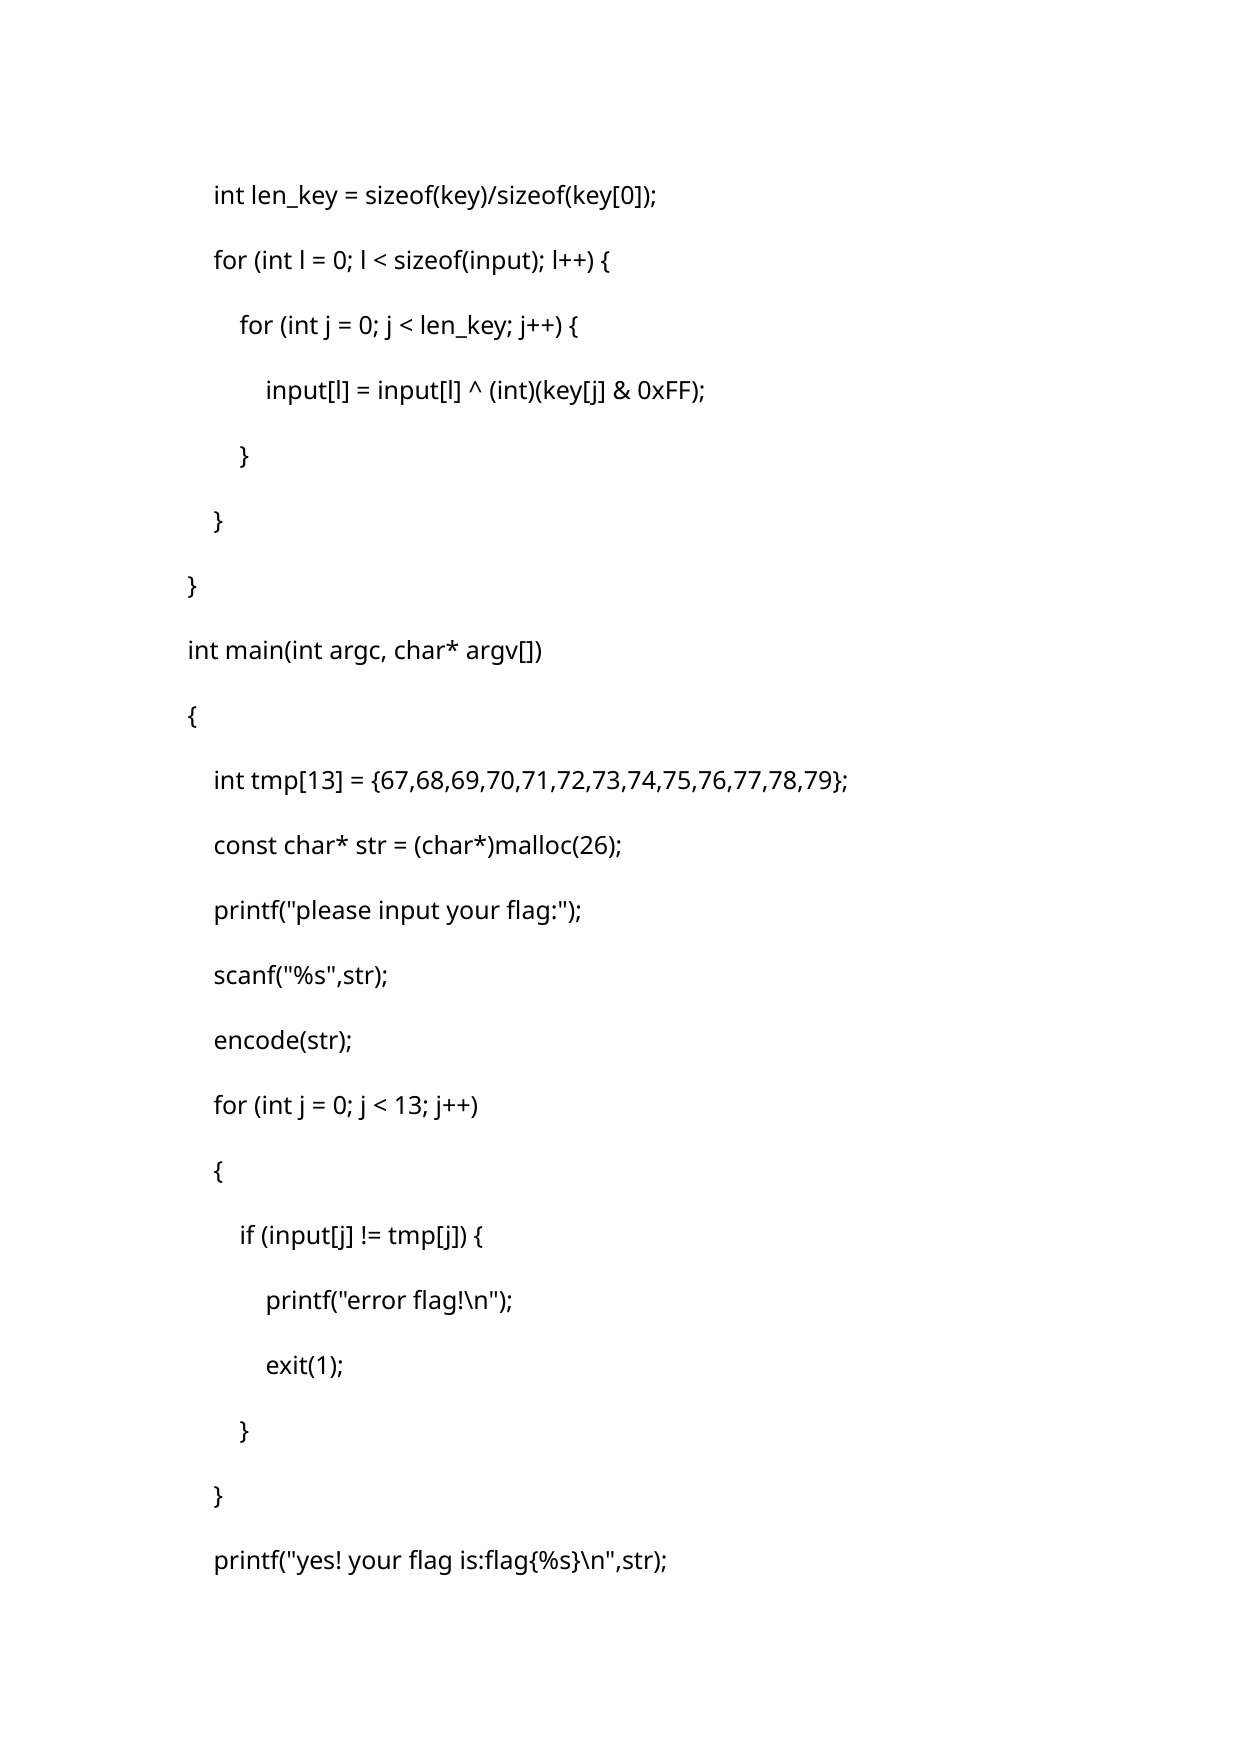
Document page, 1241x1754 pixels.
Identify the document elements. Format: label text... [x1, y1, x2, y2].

text { [187, 1137, 1053, 1202]
text if (input[j] != tmp[j]) { [187, 1202, 1053, 1267]
text printf("please input your flag:"); [187, 877, 1053, 942]
text scanf("%s",str); [187, 942, 1053, 1007]
text printf("yes! your flag is:flag{%s}\n",str); [187, 1527, 1053, 1592]
text { [187, 682, 1053, 747]
text } [187, 487, 1053, 552]
text } [187, 1397, 1053, 1462]
text for (int j = 0; j < 13; j++) [187, 1072, 1053, 1137]
text int tmp[13] = {67,68,69,70,71,72,73,74,75,76,77,78,79}; [187, 747, 1053, 812]
text const char* str = (char*)malloc(26); [187, 812, 1053, 877]
text } [187, 1462, 1053, 1527]
text } [187, 422, 1053, 487]
text input[l] = input[l] ^ (int)(key[j] & 0xFF); [187, 357, 1053, 422]
text exit(1); [187, 1332, 1053, 1397]
text for (int j = 0; j < len_key; j++) { [187, 292, 1053, 357]
text int len_key = sizeof(key)/sizeof(key[0]); [187, 162, 1053, 227]
text printf("error flag!\n"); [187, 1267, 1053, 1332]
text } [187, 552, 1053, 617]
text for (int l = 0; l < sizeof(input); l++) { [187, 227, 1053, 292]
text int main(int argc, char* argv[]) [187, 617, 1053, 682]
text encode(str); [187, 1007, 1053, 1072]
